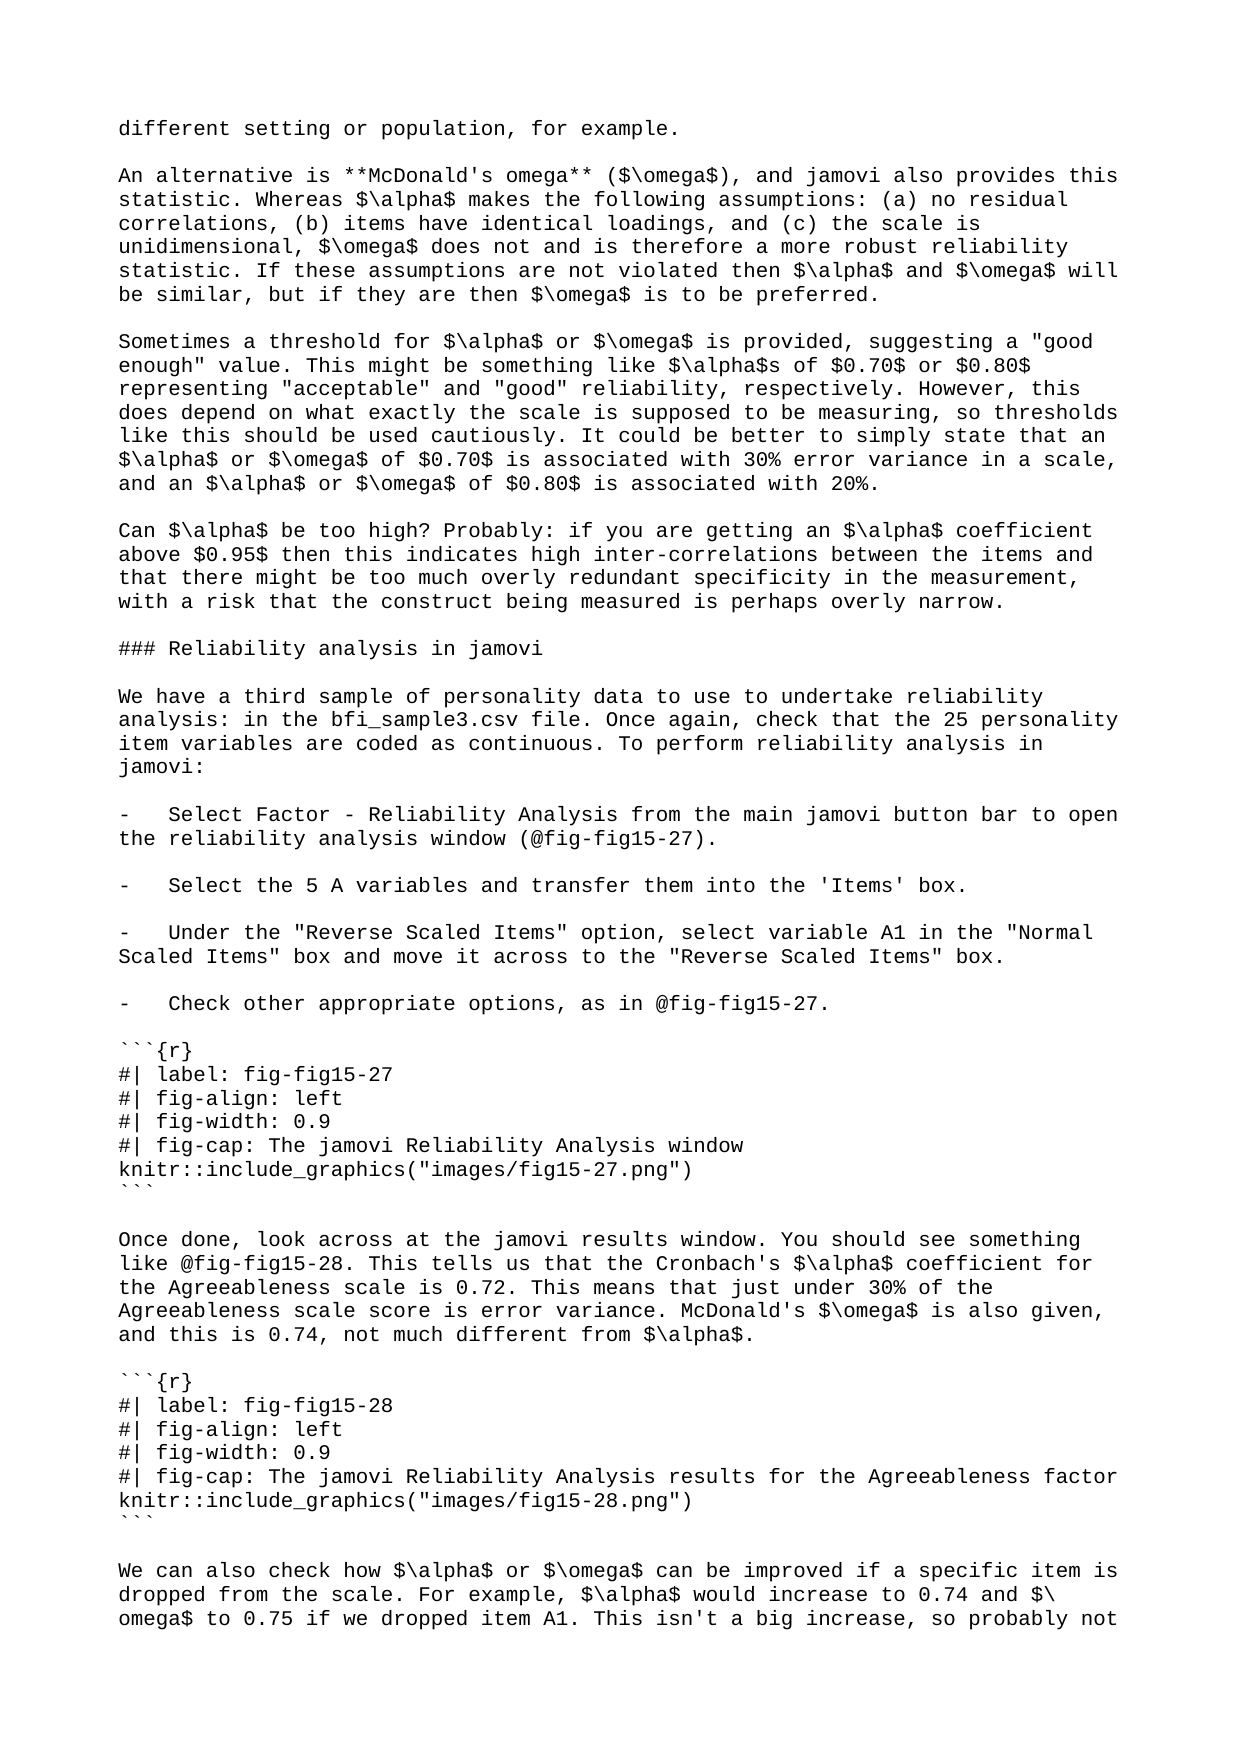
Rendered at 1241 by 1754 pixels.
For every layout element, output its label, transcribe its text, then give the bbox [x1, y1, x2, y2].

text #| label: fig-fig15-27 [118, 1064, 1122, 1088]
text #| fig-align: left [118, 1088, 1122, 1111]
text #| fig-cap: The jamovi Reliability Analysis results for the Agreeableness factor [118, 1466, 1122, 1489]
text Sometimes a threshold for $\alpha$ or $\omega$ is provided, suggesting a "good enough" value. This might be something like $\alpha$s of $0.70$ or $0.80$ representing "acceptable" and "good" reliability, respectively. However, this does depend on what exactly the scale is supposed to be measuring, so thresholds like this should be used cautiously. It could be better to simply state that an $\alpha$ or $\omega$ of $0.70$ is associated with 30% error variance in a scale, and an $\alpha$ or $\omega$ of $0.80$ is associated with 20%. [118, 331, 1122, 496]
text - Select the 5 A variables and transfer them into the 'Items' box. [118, 875, 1122, 898]
text #| fig-cap: The jamovi Reliability Analysis window [118, 1135, 1122, 1158]
text #| fig-width: 0.9 [118, 1111, 1122, 1135]
text ```{r} [118, 1371, 1122, 1395]
text knitr::include_graphics("images/fig15-28.png") [118, 1489, 1122, 1513]
text - Check other appropriate options, as in @fig-fig15-27. [118, 993, 1122, 1017]
text #| fig-align: left [118, 1419, 1122, 1442]
text knitr::include_graphics("images/fig15-27.png") [118, 1158, 1122, 1182]
text An alternative is **McDonald's omega** ($\omega$), and jamovi also provides this statistic. Whereas $\alpha$ makes the following assumptions: (a) no residual correlations, (b) items have identical loadings, and (c) the scale is unidimensional, $\omega$ does not and is therefore a more robust reliability statistic. If these assumptions are not violated then $\alpha$ and $\omega$ will be similar, but if they are then $\omega$ is to be preferred. [118, 165, 1122, 307]
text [118, 118, 1122, 142]
text We have a third sample of personality data to use to undertake reliability analysis: in the bfi_sample3.csv file. Once again, check that the 25 personality item variables are coded as continuous. To perform reliability analysis in jamovi: [118, 686, 1122, 780]
text ```{r} [118, 1040, 1122, 1064]
text #| label: fig-fig15-28 [118, 1395, 1122, 1419]
text - Select Factor - Reliability Analysis from the main jamovi button bar to open the reliability analysis window (@fig-fig15-27). [118, 804, 1122, 851]
text Can $\alpha$ be too high? Probably: if you are getting an $\alpha$ coefficient above $0.95$ then this indicates high inter-correlations between the items and that there might be too much overly redundant specificity in the measurement, with a risk that the construct being measured is perhaps overly narrow. [118, 520, 1122, 615]
text Once done, look across at the jamovi results window. You should see something like @fig-fig15-28. This tells us that the Cronbach's $\alpha$ coefficient for the Agreeableness scale is 0.72. This means that just under 30% of the Agreeableness scale score is error variance. McDonald's $\omega$ is also given, and this is 0.74, not much different from $\alpha$. [118, 1229, 1122, 1348]
text - Under the "Reverse Scaled Items" option, select variable A1 in the "Normal Scaled Items" box and move it across to the "Reverse Scaled Items" box. [118, 922, 1122, 969]
text ``` [118, 1182, 1122, 1206]
text ### Reliability analysis in jamovi [118, 638, 1122, 662]
text ``` [118, 1513, 1122, 1537]
text #| fig-width: 0.9 [118, 1442, 1122, 1466]
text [118, 1561, 1122, 1631]
